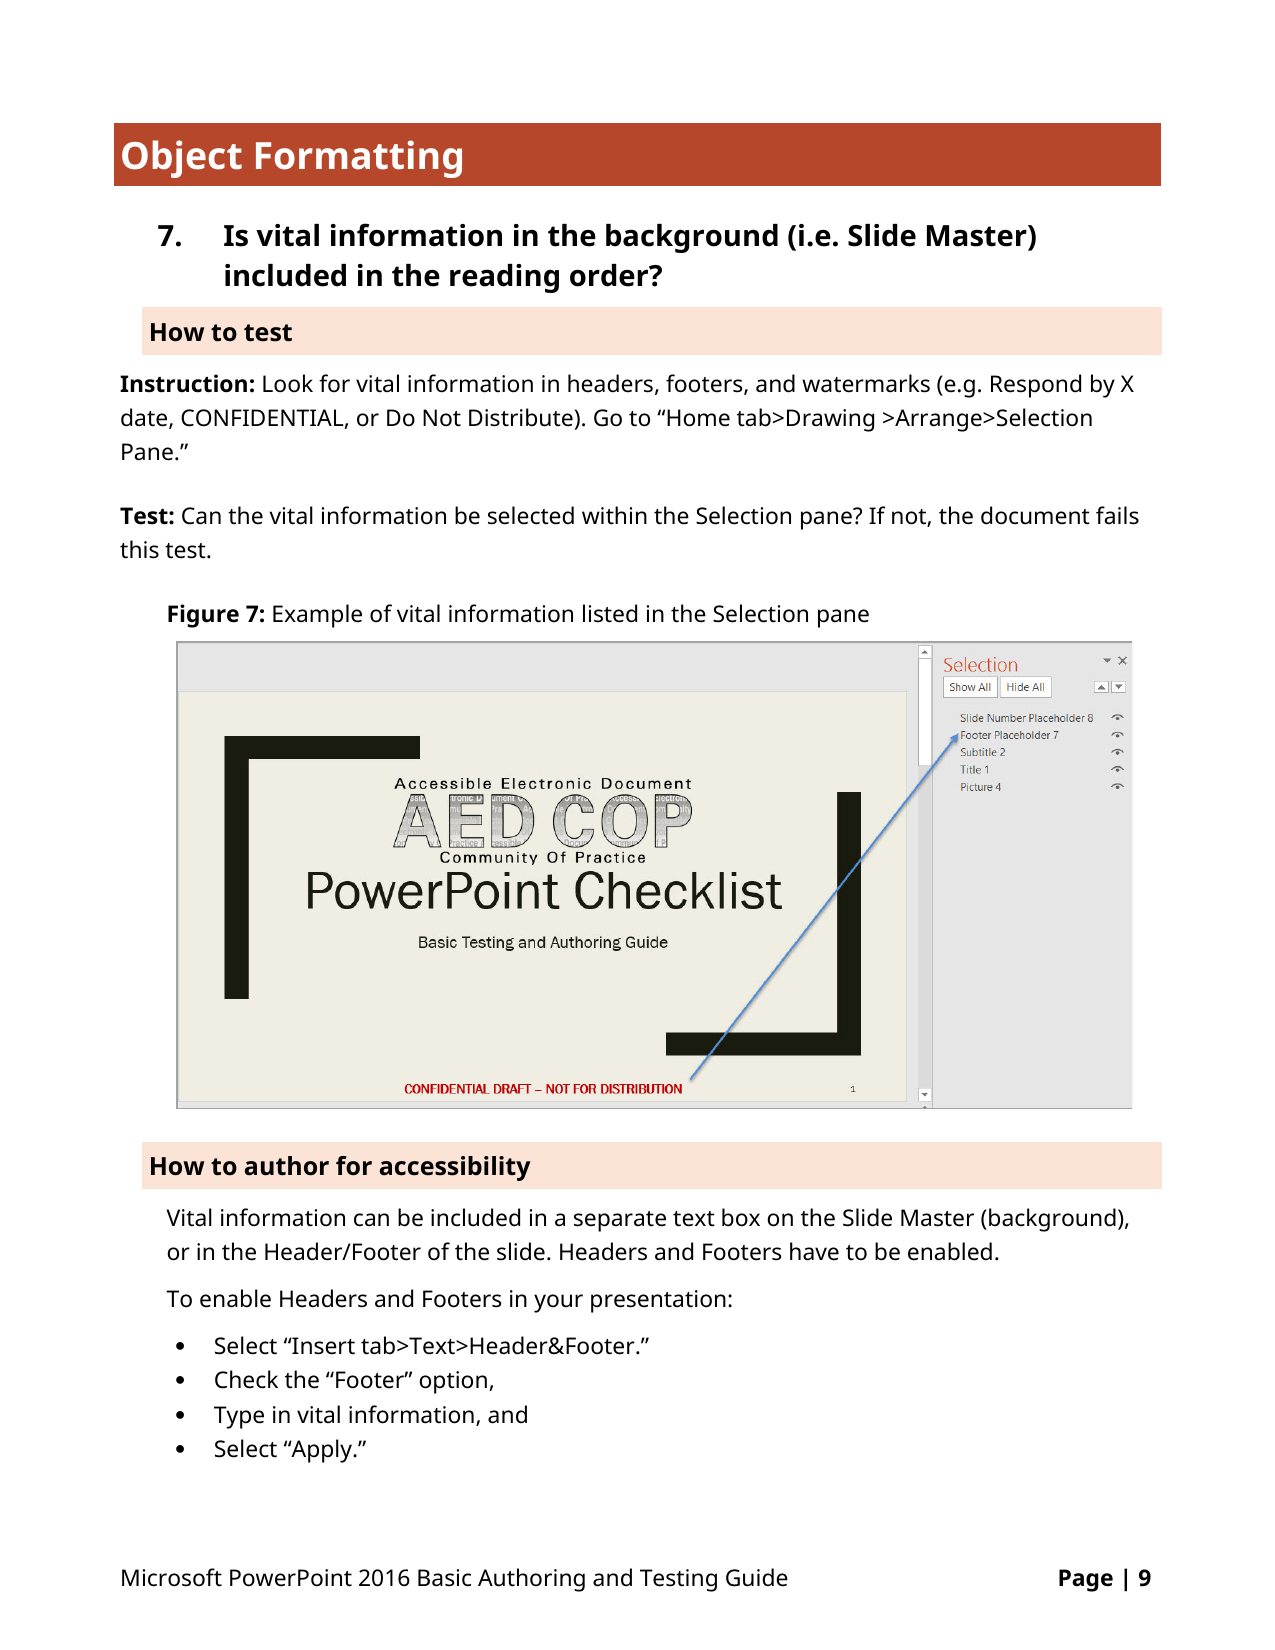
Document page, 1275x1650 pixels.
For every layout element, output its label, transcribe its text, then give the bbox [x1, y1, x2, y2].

picture [176, 641, 1133, 1109]
text Figure 7: Example of vital information listed in the Selection pane [166, 598, 1155, 629]
list Select “Apply.” [176, 1433, 1155, 1464]
subtitle Is vital information in the background (i.e. Slide Master) included in the reading order? [157, 216, 1155, 295]
list Type in vital information, and [176, 1398, 1155, 1430]
text How to test [147, 312, 1157, 350]
subtitle Object Formatting [120, 129, 1155, 180]
list Check the “Footer” option, [176, 1364, 1155, 1395]
text Vital information can be included in a separate text box on the Slide Master (background), or in the Header/Footer of the slide. Headers and Footers have to be enabled. [166, 1202, 1155, 1267]
text Instruction: Look for vital information in headers, footers, and watermarks (e.g. Respond by X date, CONFIDENTIAL, or Do Not Distribute). Go to “Home tab>Drawing >Arrange>Selection Pane.” [120, 368, 1155, 468]
text How to author for accessibility [147, 1146, 1157, 1184]
list Select “Insert tab>Text>Header&Footer.” [176, 1330, 1155, 1361]
text To enable Headers and Footers in your presentation: [166, 1283, 1155, 1314]
text Test: Can the vital information be selected within the Selection pane? If not, the document fails this test. [120, 500, 1155, 566]
